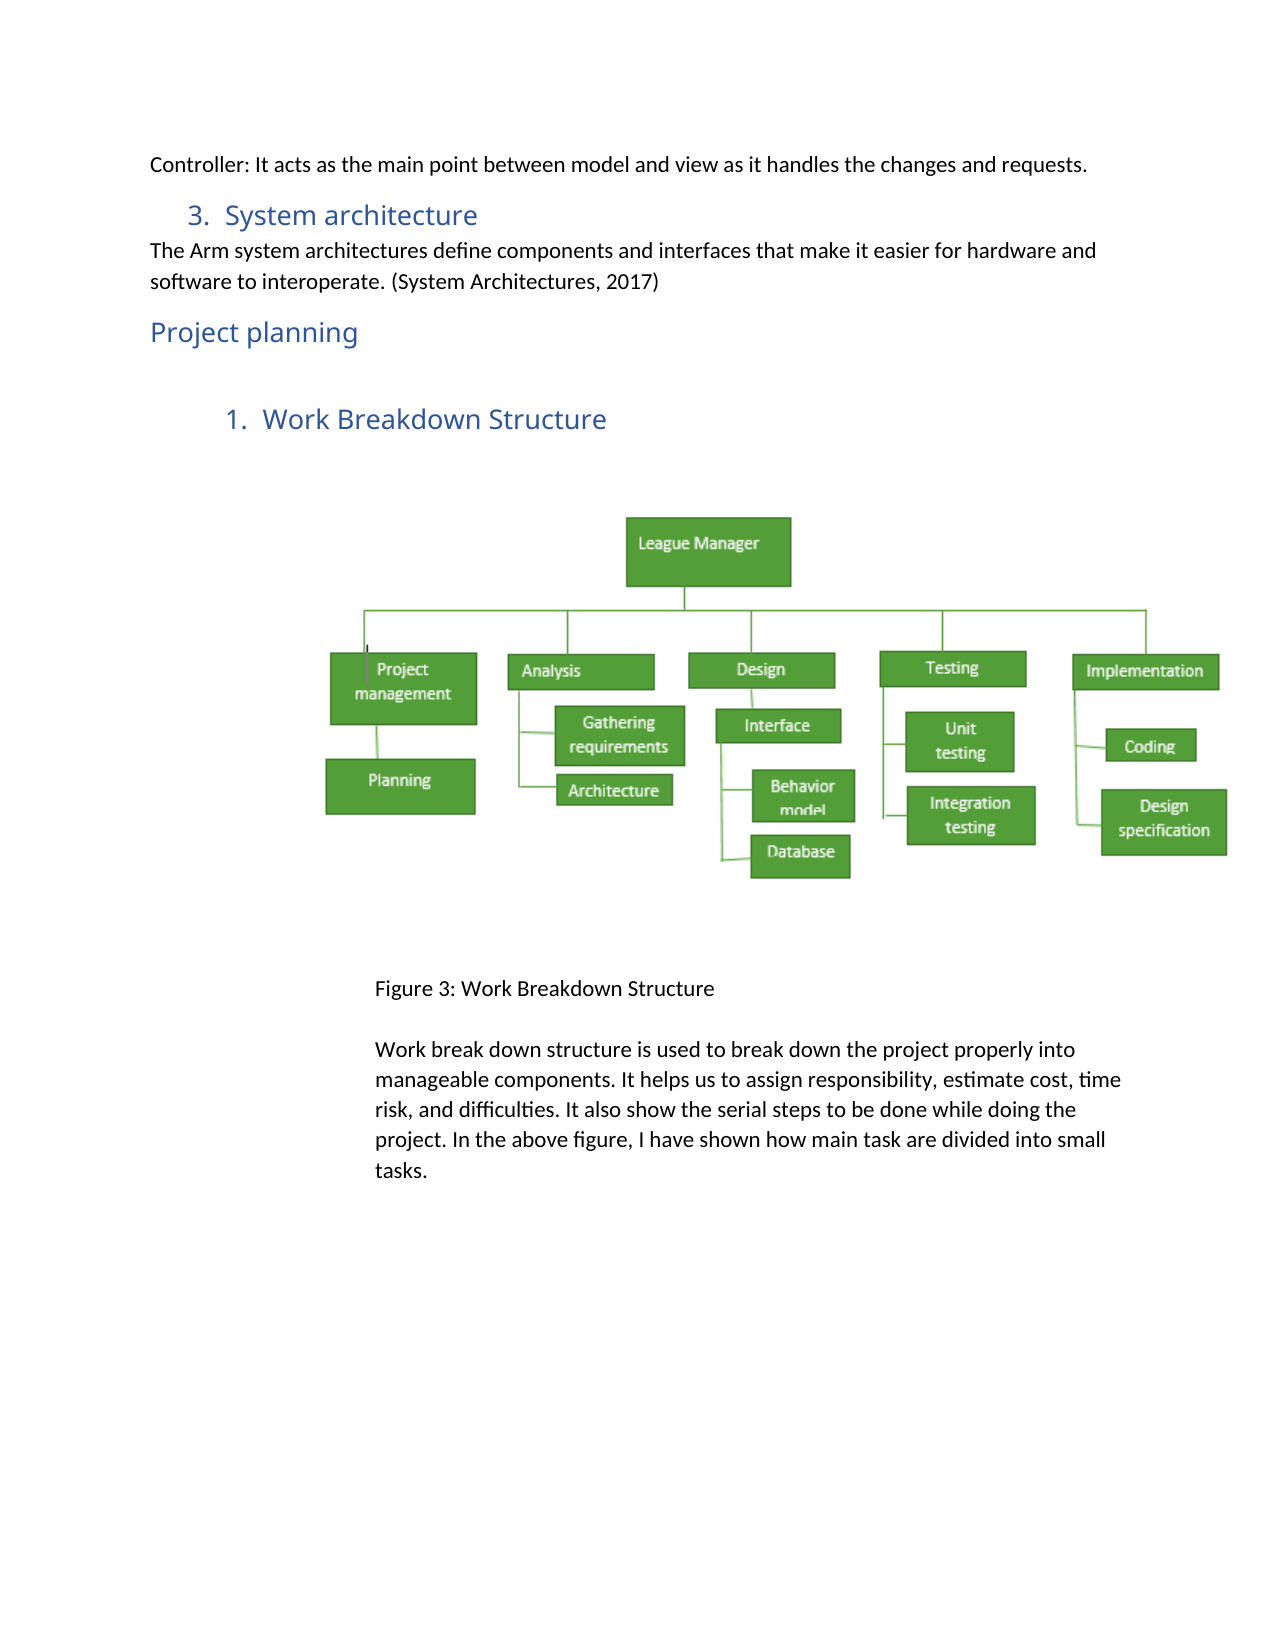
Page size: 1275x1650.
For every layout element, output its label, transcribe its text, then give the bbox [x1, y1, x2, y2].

list Figure 3: Work Breakdown Structure [375, 974, 1125, 1002]
subtitle Work Breakdown Structure [225, 400, 1125, 437]
picture [262, 440, 1238, 926]
text Controller: It acts as the main point between model and view as it handles the changes and requests. [150, 150, 1125, 178]
list Work break down structure is used to break down the project properly into manageable components. It helps us to assign responsibility, estimate cost, time risk, and difficulties. It also show the serial steps to be done while doing the project. In the above figure, I have shown how main task are divided into small tasks. [375, 1035, 1125, 1184]
subtitle System architecture [187, 197, 1125, 234]
subtitle Project planning [150, 314, 1125, 351]
text The Arm system architectures define components and interfaces that make it easier for hardware and software to interoperate. [150, 237, 1125, 295]
